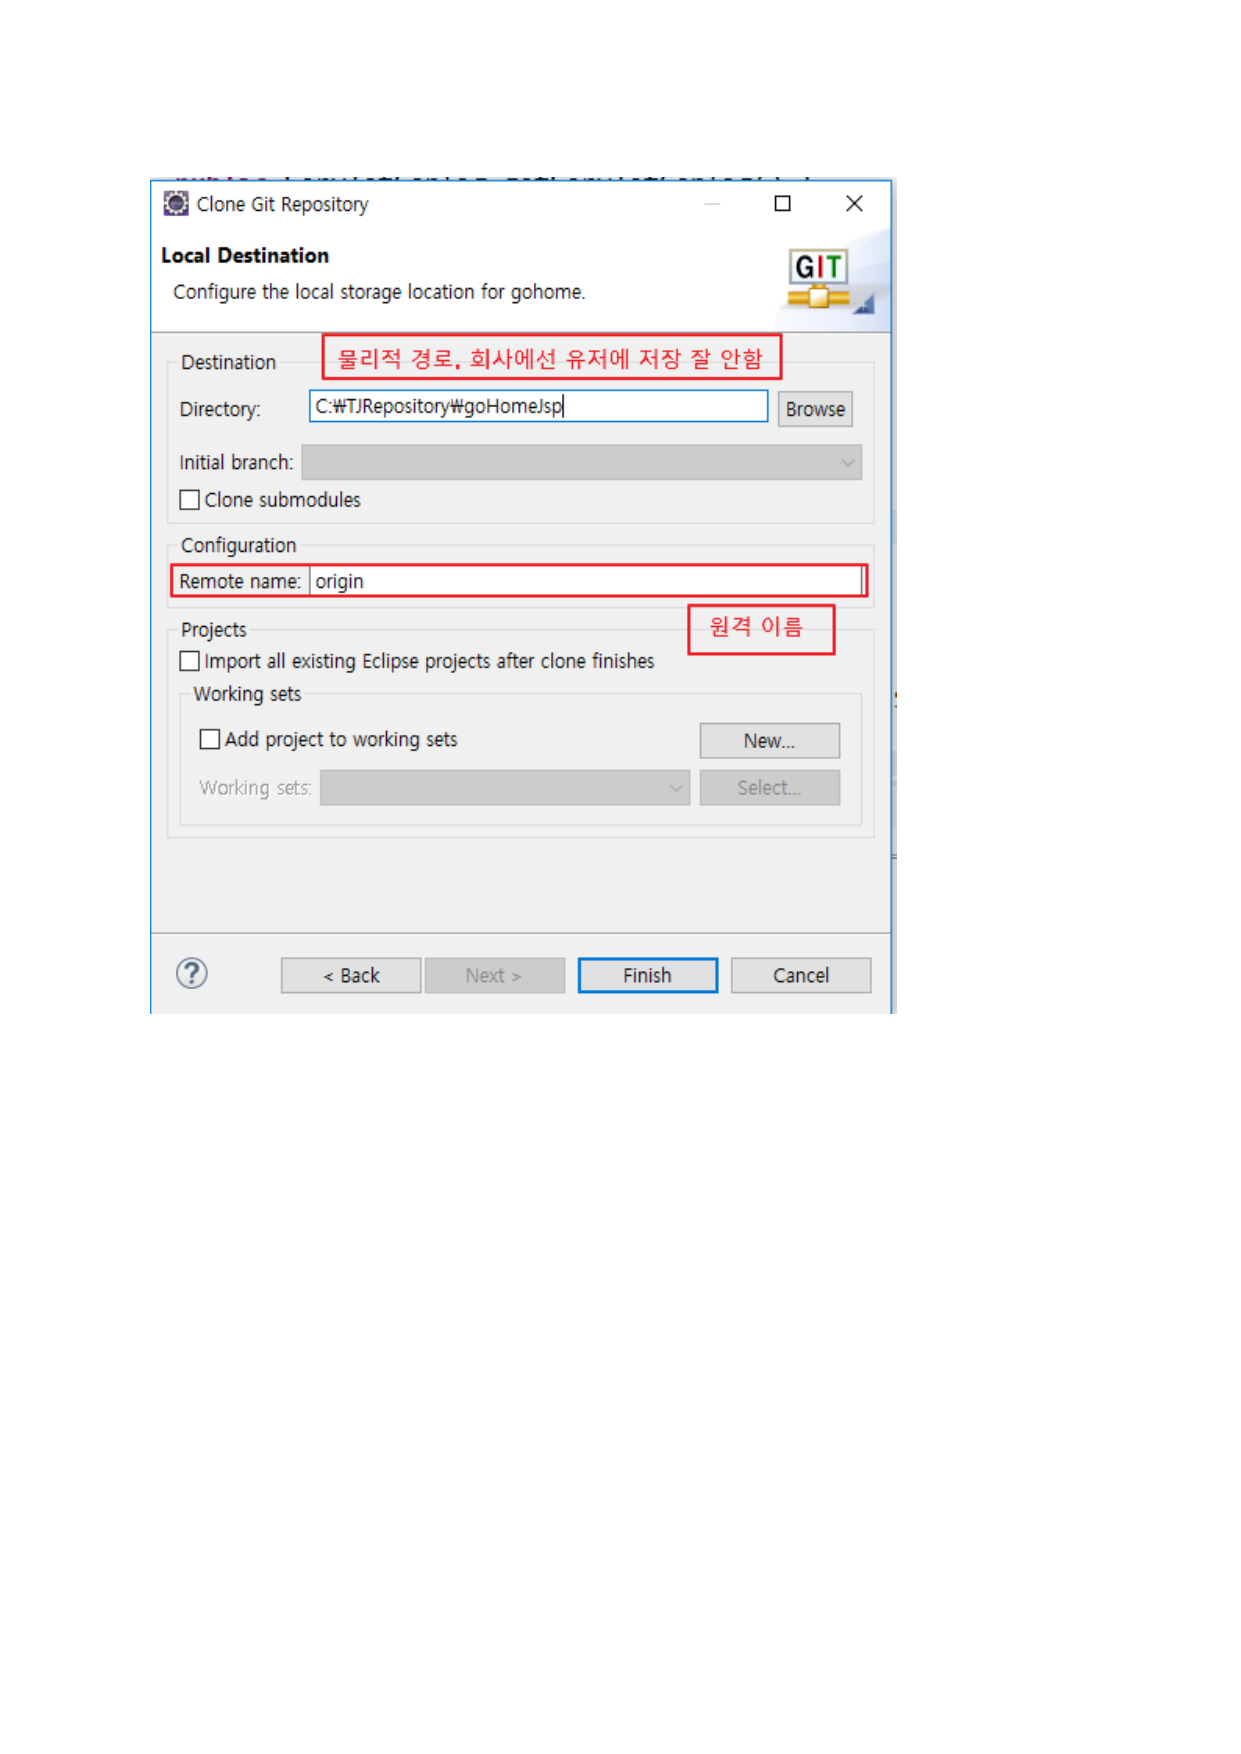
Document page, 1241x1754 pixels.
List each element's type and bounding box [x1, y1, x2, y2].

picture [150, 177, 897, 1014]
